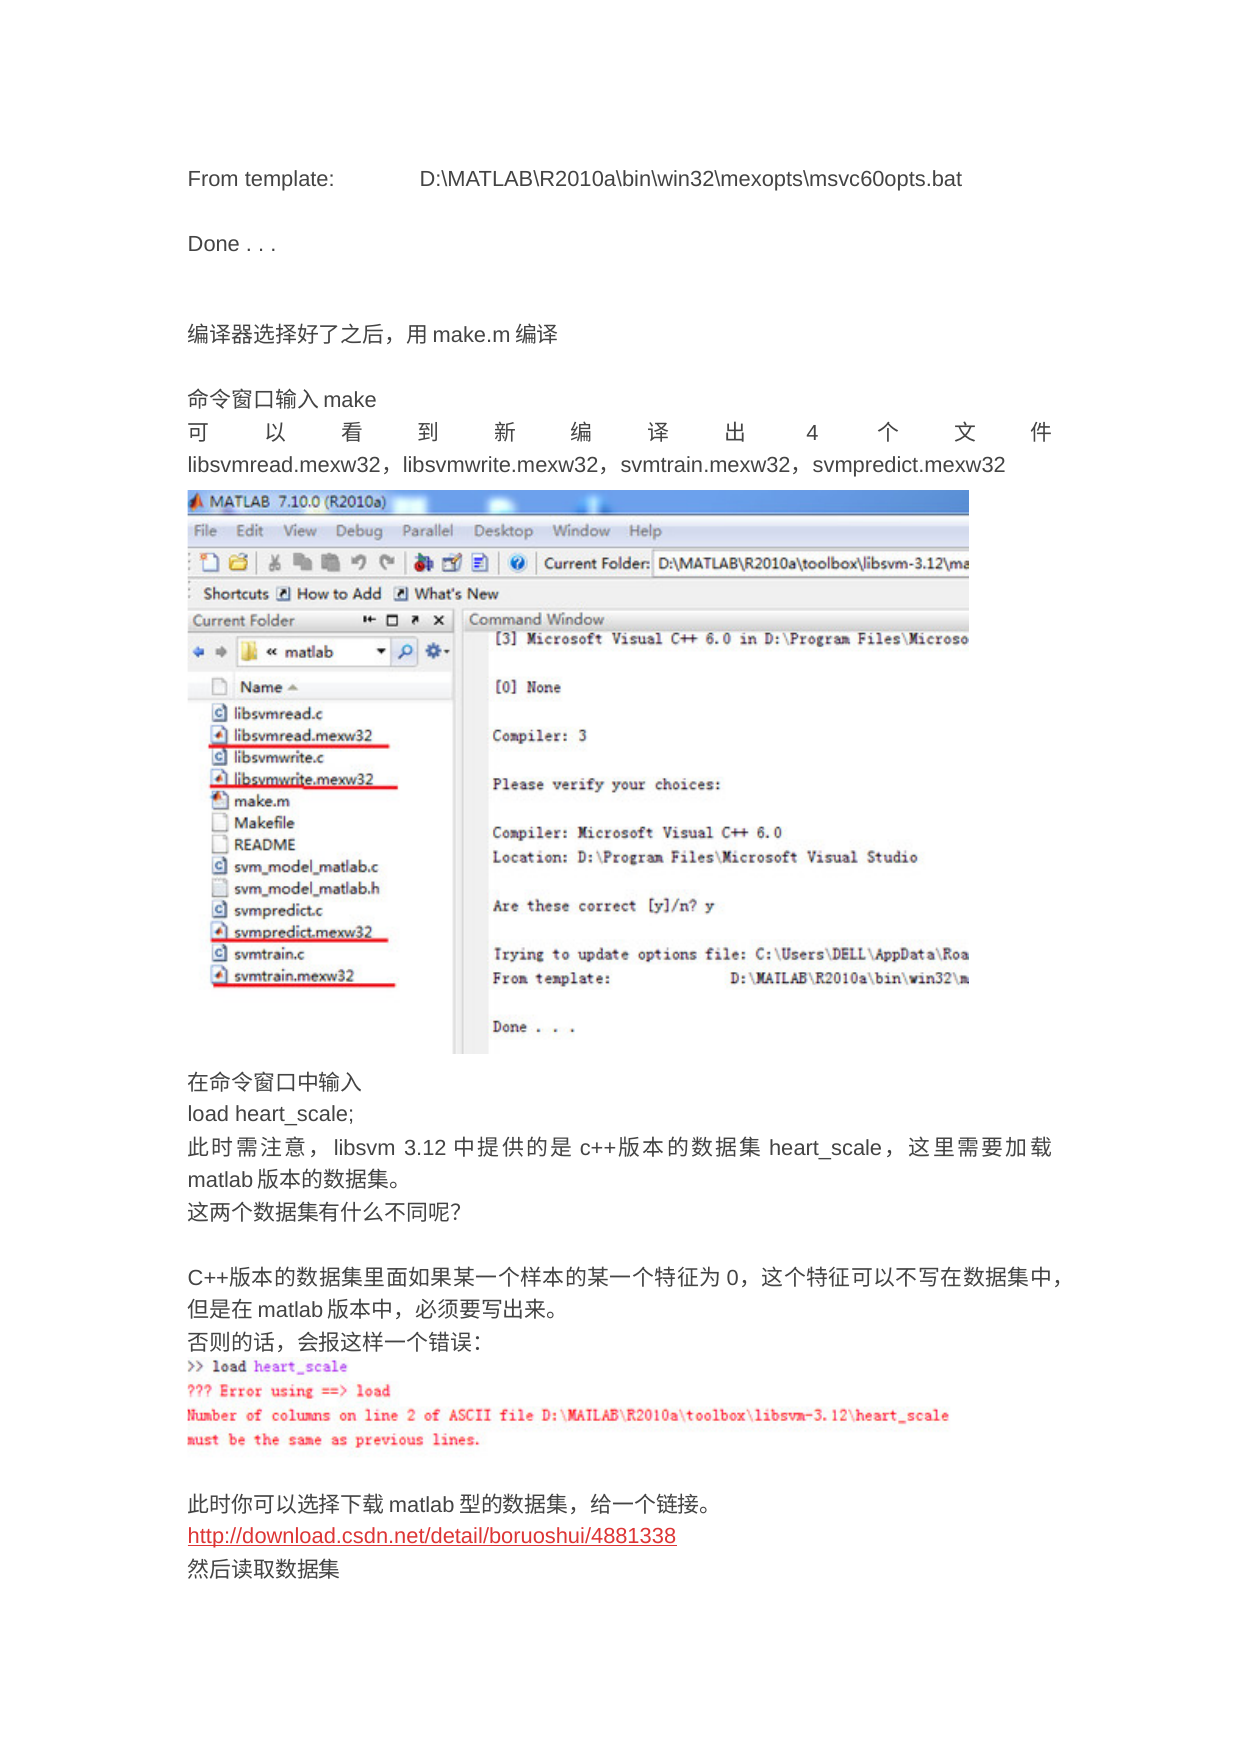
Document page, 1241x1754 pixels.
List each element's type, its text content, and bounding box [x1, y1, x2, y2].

text From template: D:\MATLAB\R2010a\bin\win32\mexopts\msvc60opts.bat [187, 162, 1053, 194]
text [187, 1487, 1053, 1584]
text load heart_scale; 此时需注意，libsvm 3.12中提供的是c++版本的数据集heart_scale，这里需要加载matlab版本的数据集。 这两个数据集有什么不同呢？ C++版本的数据集里面如果某一个样本的某一个特征为0，这个特征可以不写在数据集中，但是在matlab版本中，必须要写出来。 否则的话，会报这样一个错误： [187, 1097, 1053, 1357]
text Done . . . [187, 227, 1053, 292]
text 编译器选择好了之后，用make.m编译 命令窗口输入make 可以看到新编译出4个文件libsvmread.mexw32，libsvmwrite.mexw32，svmtrain.mexw32，svmpredict.mexw32 [187, 317, 1053, 479]
picture [187, 1357, 969, 1467]
picture [187, 490, 969, 1054]
